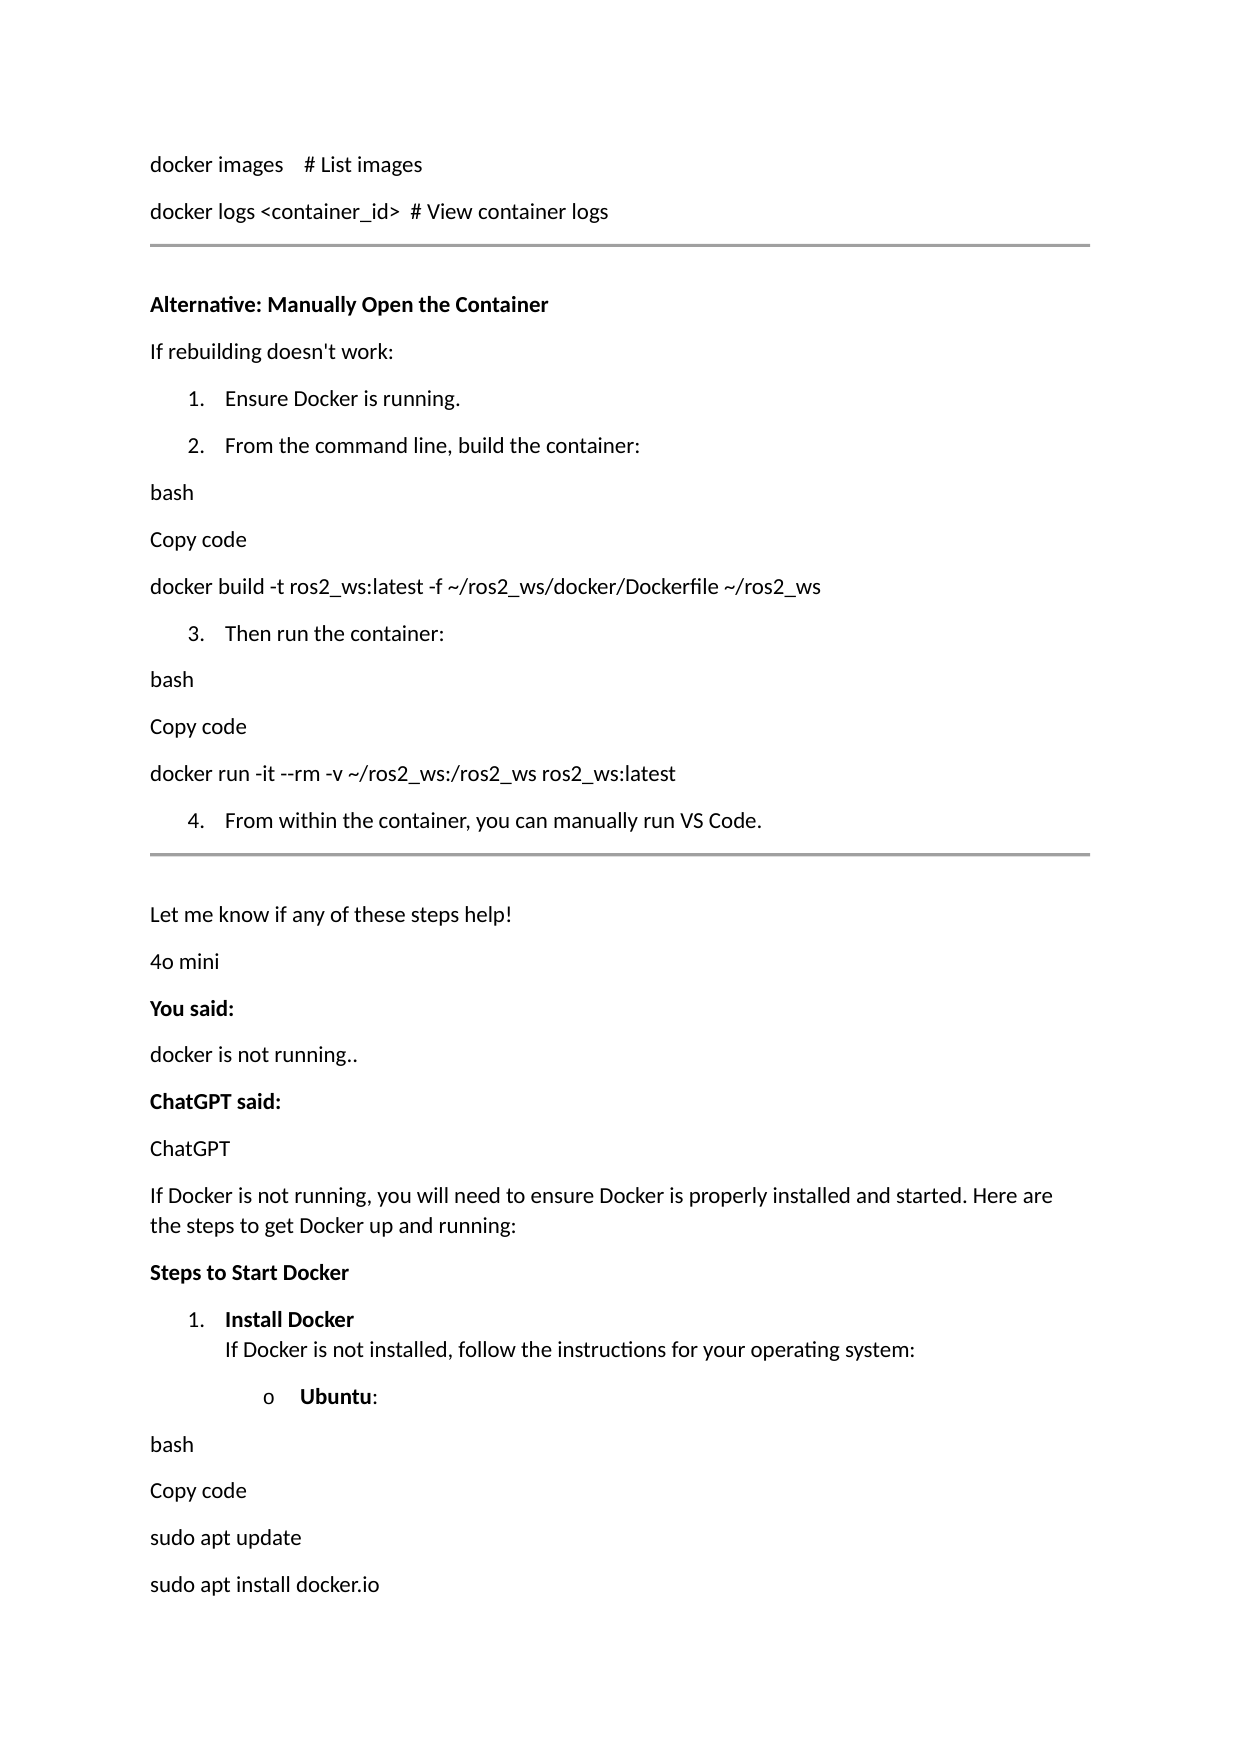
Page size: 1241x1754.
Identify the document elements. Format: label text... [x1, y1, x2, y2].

text You said: [150, 994, 1090, 1022]
text bash [150, 478, 1090, 506]
text Alternative: Manually Open the Container [150, 291, 1090, 319]
text If Docker is not running, you will need to ensure Docker is properly installed and started. Here are the steps to get Docker up and running: [150, 1181, 1090, 1239]
text Copy code [150, 712, 1090, 741]
list Ubuntu: [262, 1382, 1090, 1411]
text docker logs <container_id> # View container logs [150, 197, 1090, 225]
text ChatGPT [150, 1134, 1090, 1162]
text Let me know if any of these steps help! [150, 900, 1090, 928]
text If rebuilding doesn't work: [150, 337, 1090, 366]
text ChatGPT said: [150, 1087, 1090, 1116]
text Copy code [150, 525, 1090, 553]
list From within the container, you can manually run VS Code. [187, 806, 1090, 834]
list Install Docker If Docker is not installed, follow the instructions for your operating system: [187, 1305, 1090, 1363]
text docker images # List images [150, 150, 1090, 178]
text sudo apt install docker.io [150, 1570, 1090, 1598]
text docker build -t ros2_ws:latest -f ~/ros2_ws/docker/Dockerfile ~/ros2_ws [150, 572, 1090, 600]
text Steps to Start Docker [150, 1258, 1090, 1286]
text sudo apt update [150, 1523, 1090, 1551]
text bash [150, 1430, 1090, 1458]
text docker is not running.. [150, 1041, 1090, 1069]
text docker run -it --rm -v ~/ros2_ws:/ros2_ws ros2_ws:latest [150, 759, 1090, 787]
list From the command line, build the container: [187, 431, 1090, 459]
text Copy code [150, 1477, 1090, 1504]
list Ensure Docker is running. [187, 384, 1090, 412]
list Then run the container: [187, 619, 1090, 647]
text bash [150, 666, 1090, 694]
text 4o mini [150, 947, 1090, 975]
